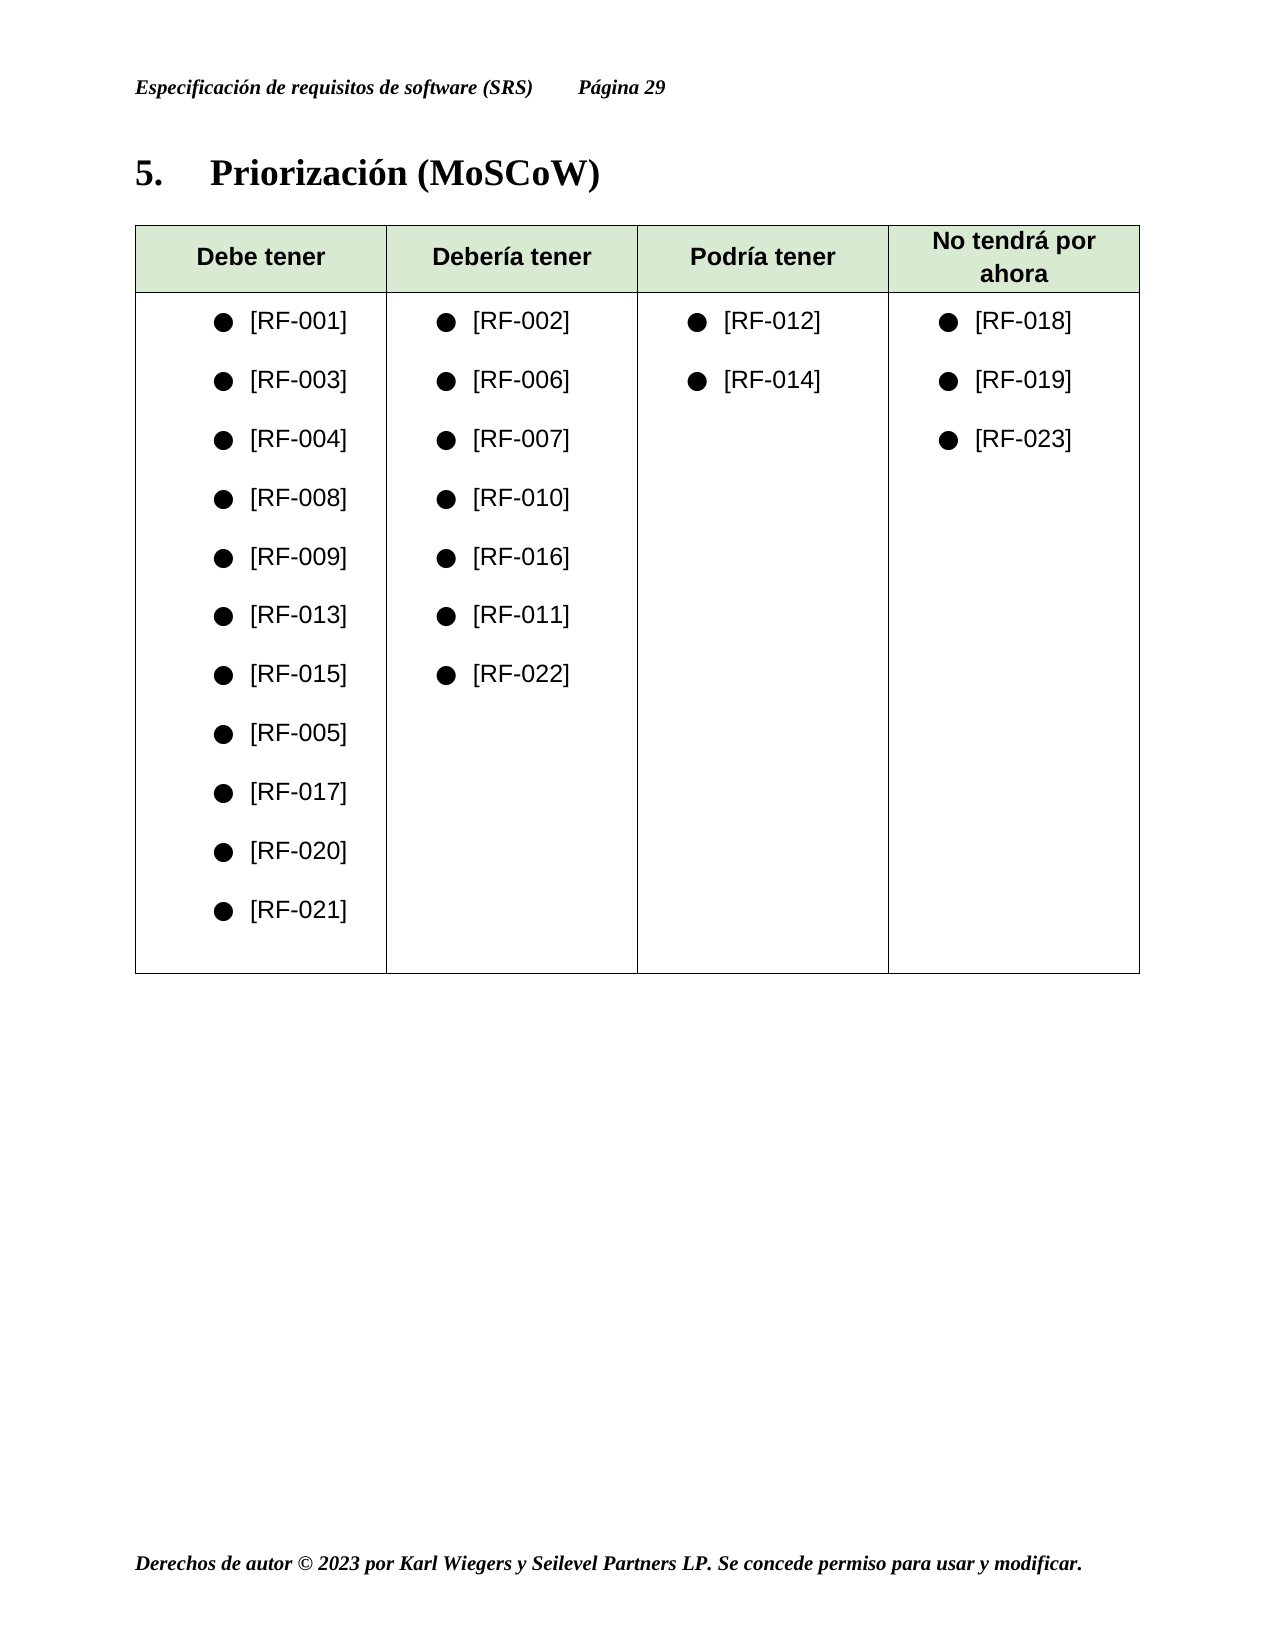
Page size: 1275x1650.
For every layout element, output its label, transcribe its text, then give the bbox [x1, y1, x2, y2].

table_cell [RF-018] [RF-019] [RF-023] [889, 293, 1139, 973]
table_cell [RF-012] [RF-014] [638, 293, 888, 973]
table_header Debería tener [387, 226, 637, 292]
table_cell [RF-002] [RF-006] [RF-007] [RF-010] [RF-016] [RF-011] [RF-022] [387, 293, 637, 973]
table_header Podría tener [638, 226, 888, 292]
table_cell [RF-001] [RF-003] [RF-004] [RF-008] [RF-009] [RF-013] [RF-015] [RF-005] [RF-017] [RF-020] [RF-021] [136, 293, 386, 973]
table_header No tendrá por ahora [889, 226, 1139, 292]
table_header Debe tener [136, 226, 386, 292]
subtitle Priorización (MoSCoW) [135, 150, 1140, 193]
